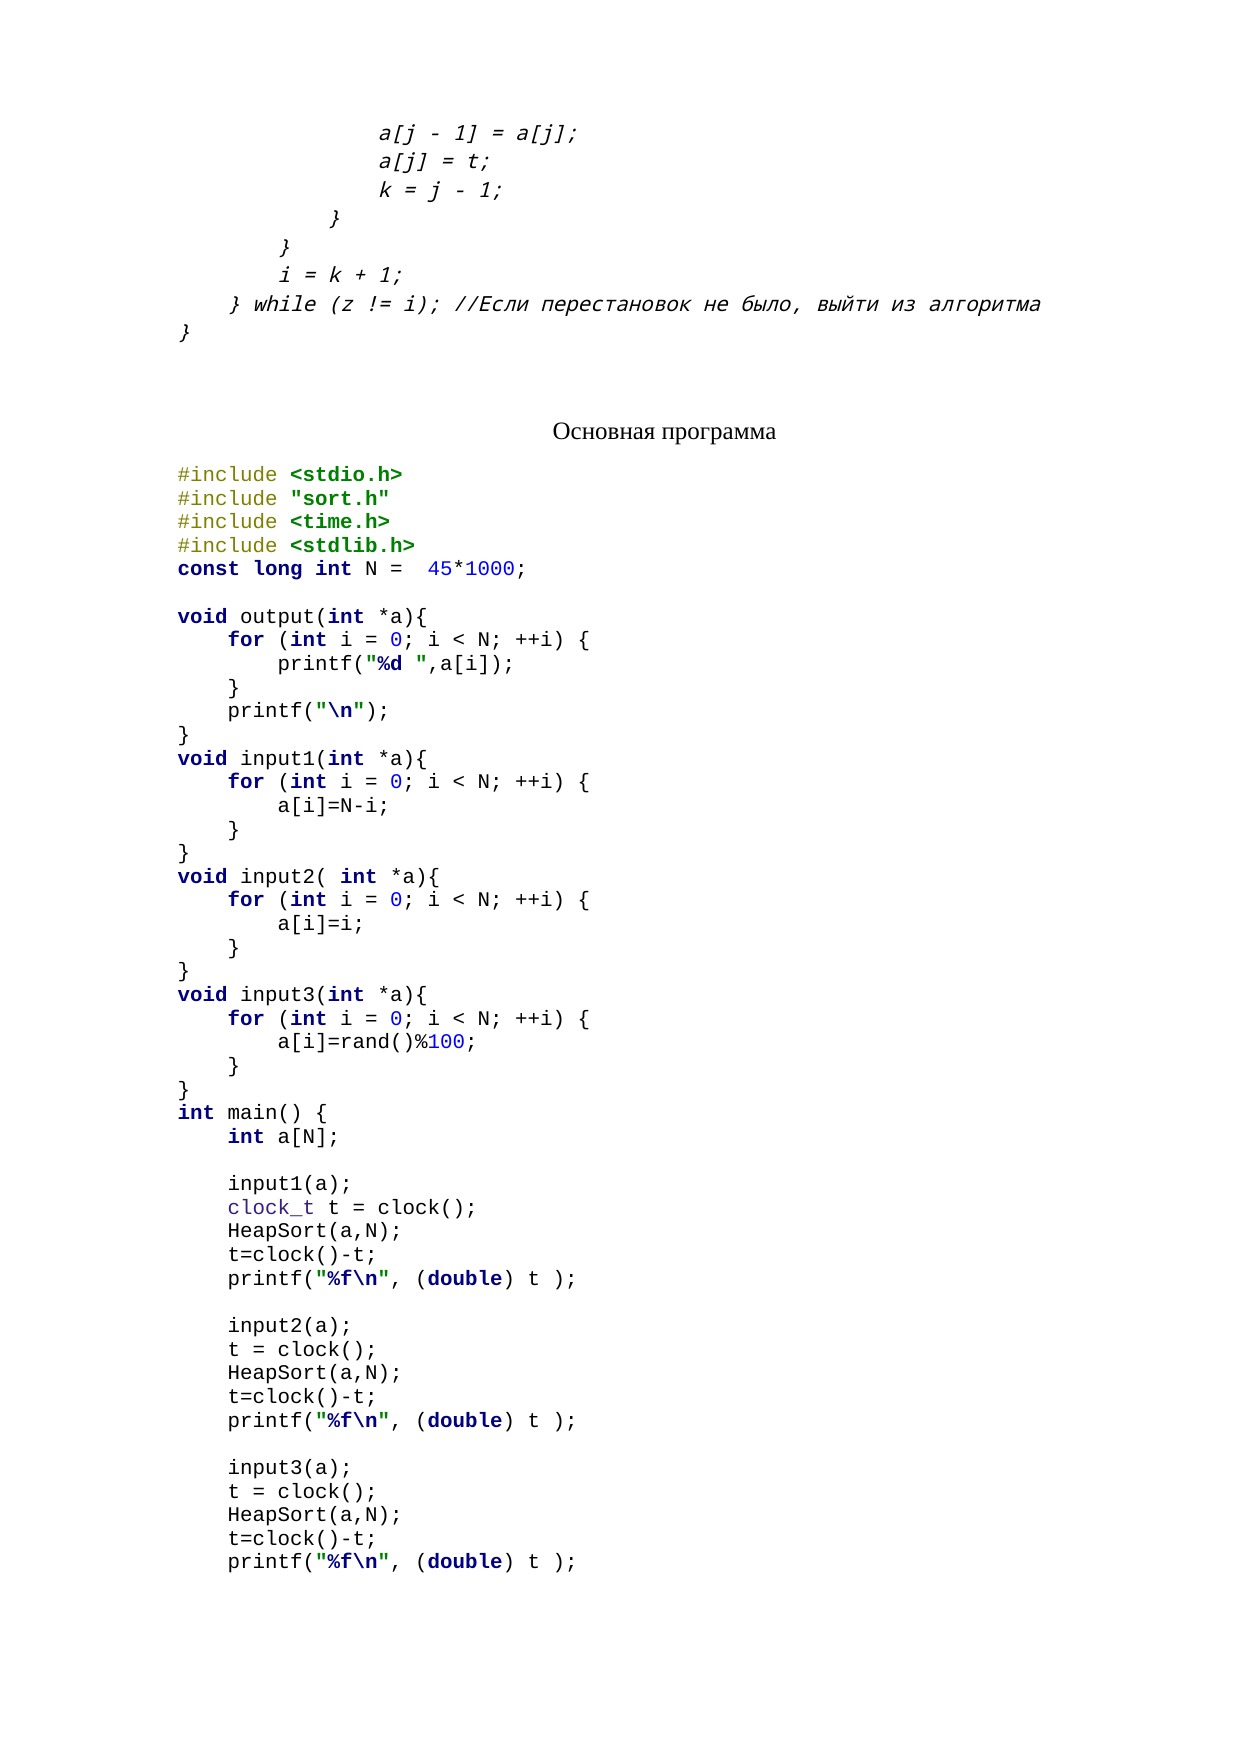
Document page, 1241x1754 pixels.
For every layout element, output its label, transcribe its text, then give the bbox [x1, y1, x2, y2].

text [177, 118, 1152, 369]
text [177, 464, 1152, 1622]
text Основная программа [177, 416, 1152, 445]
